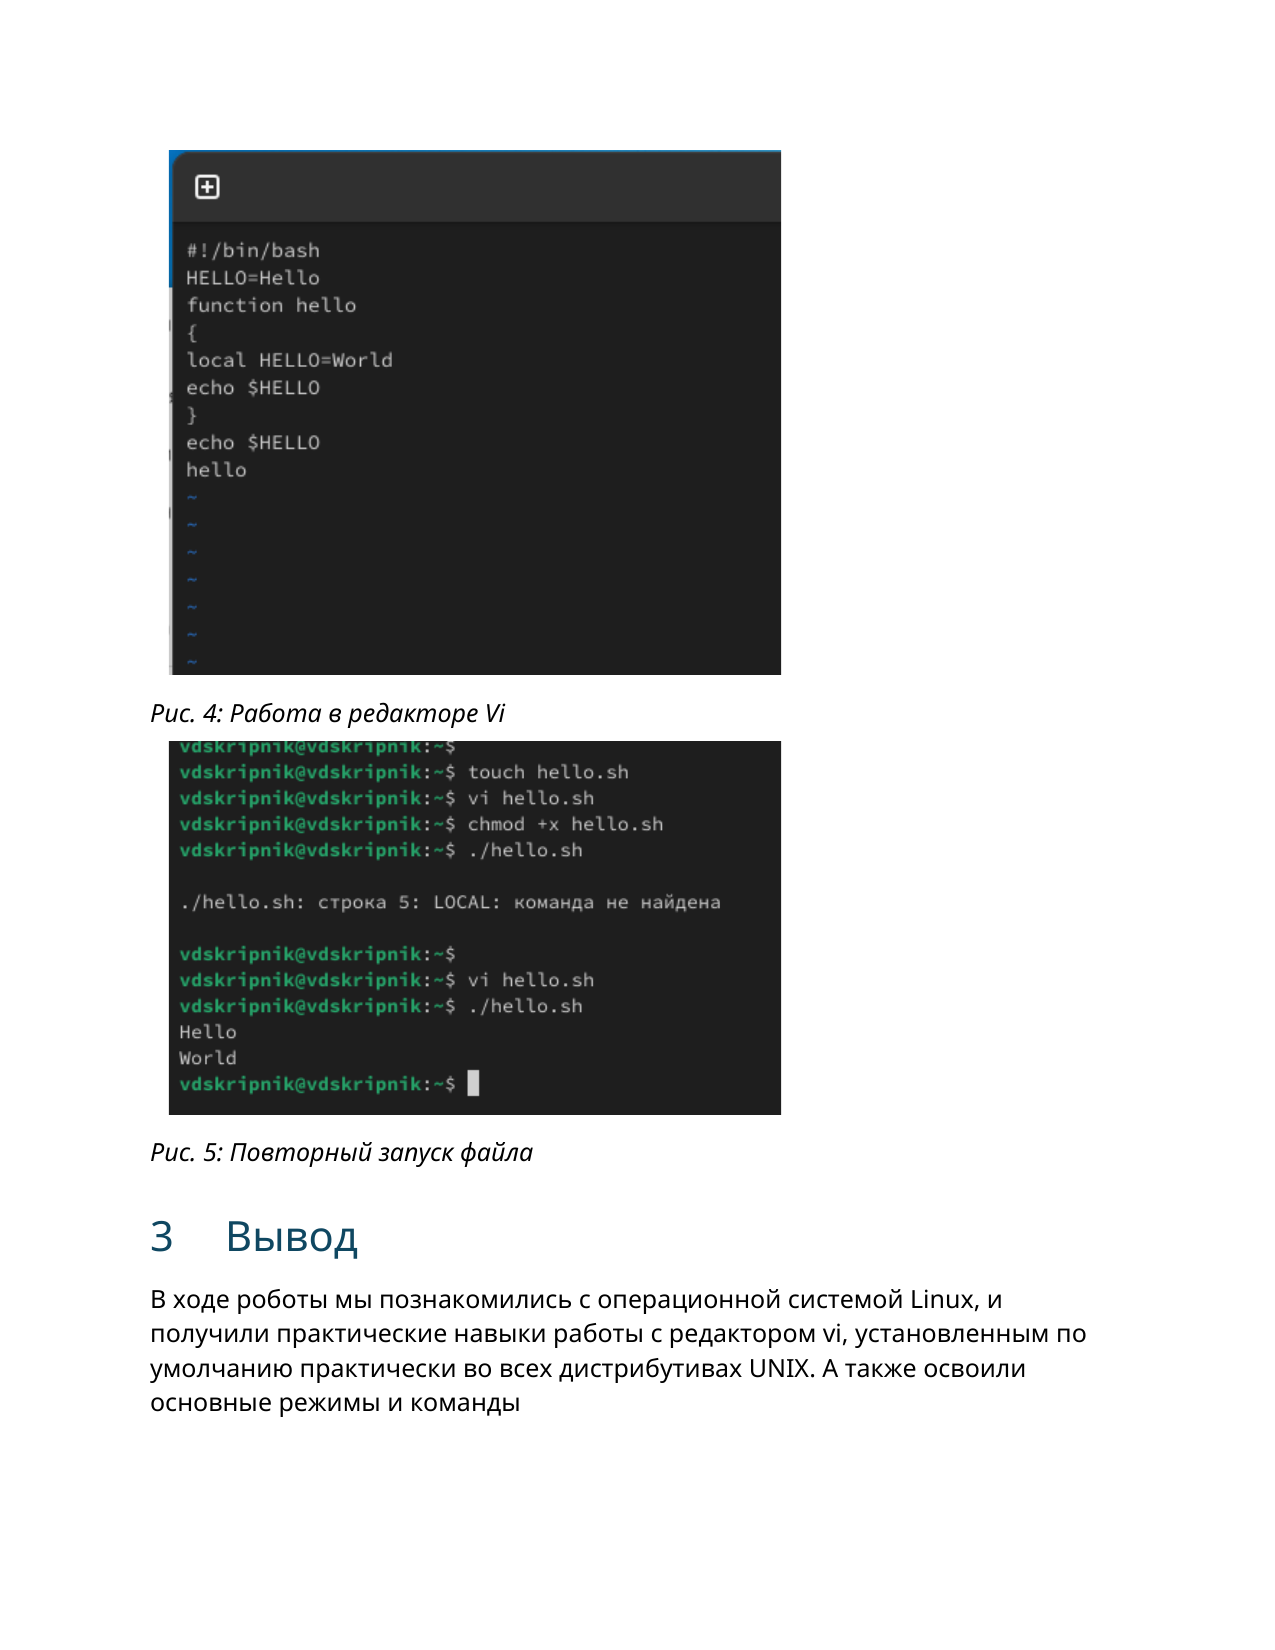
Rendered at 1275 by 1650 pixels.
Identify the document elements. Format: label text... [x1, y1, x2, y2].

text Рис. 5: Повторный запуск файла [150, 1135, 1125, 1169]
subtitle 3 Вывод [150, 1207, 1125, 1263]
picture [168, 741, 782, 1115]
text Рис. 4: Работа в редакторе Vi [150, 695, 1125, 729]
text В ходе роботы мы познакомились с операционной системой Linux, и получили практические навыки работы с редактором vi, установленным по умолчанию практически во всех дистрибутивах UNIX. А также освоили основные режимы и команды [150, 1282, 1125, 1418]
picture [168, 150, 782, 675]
